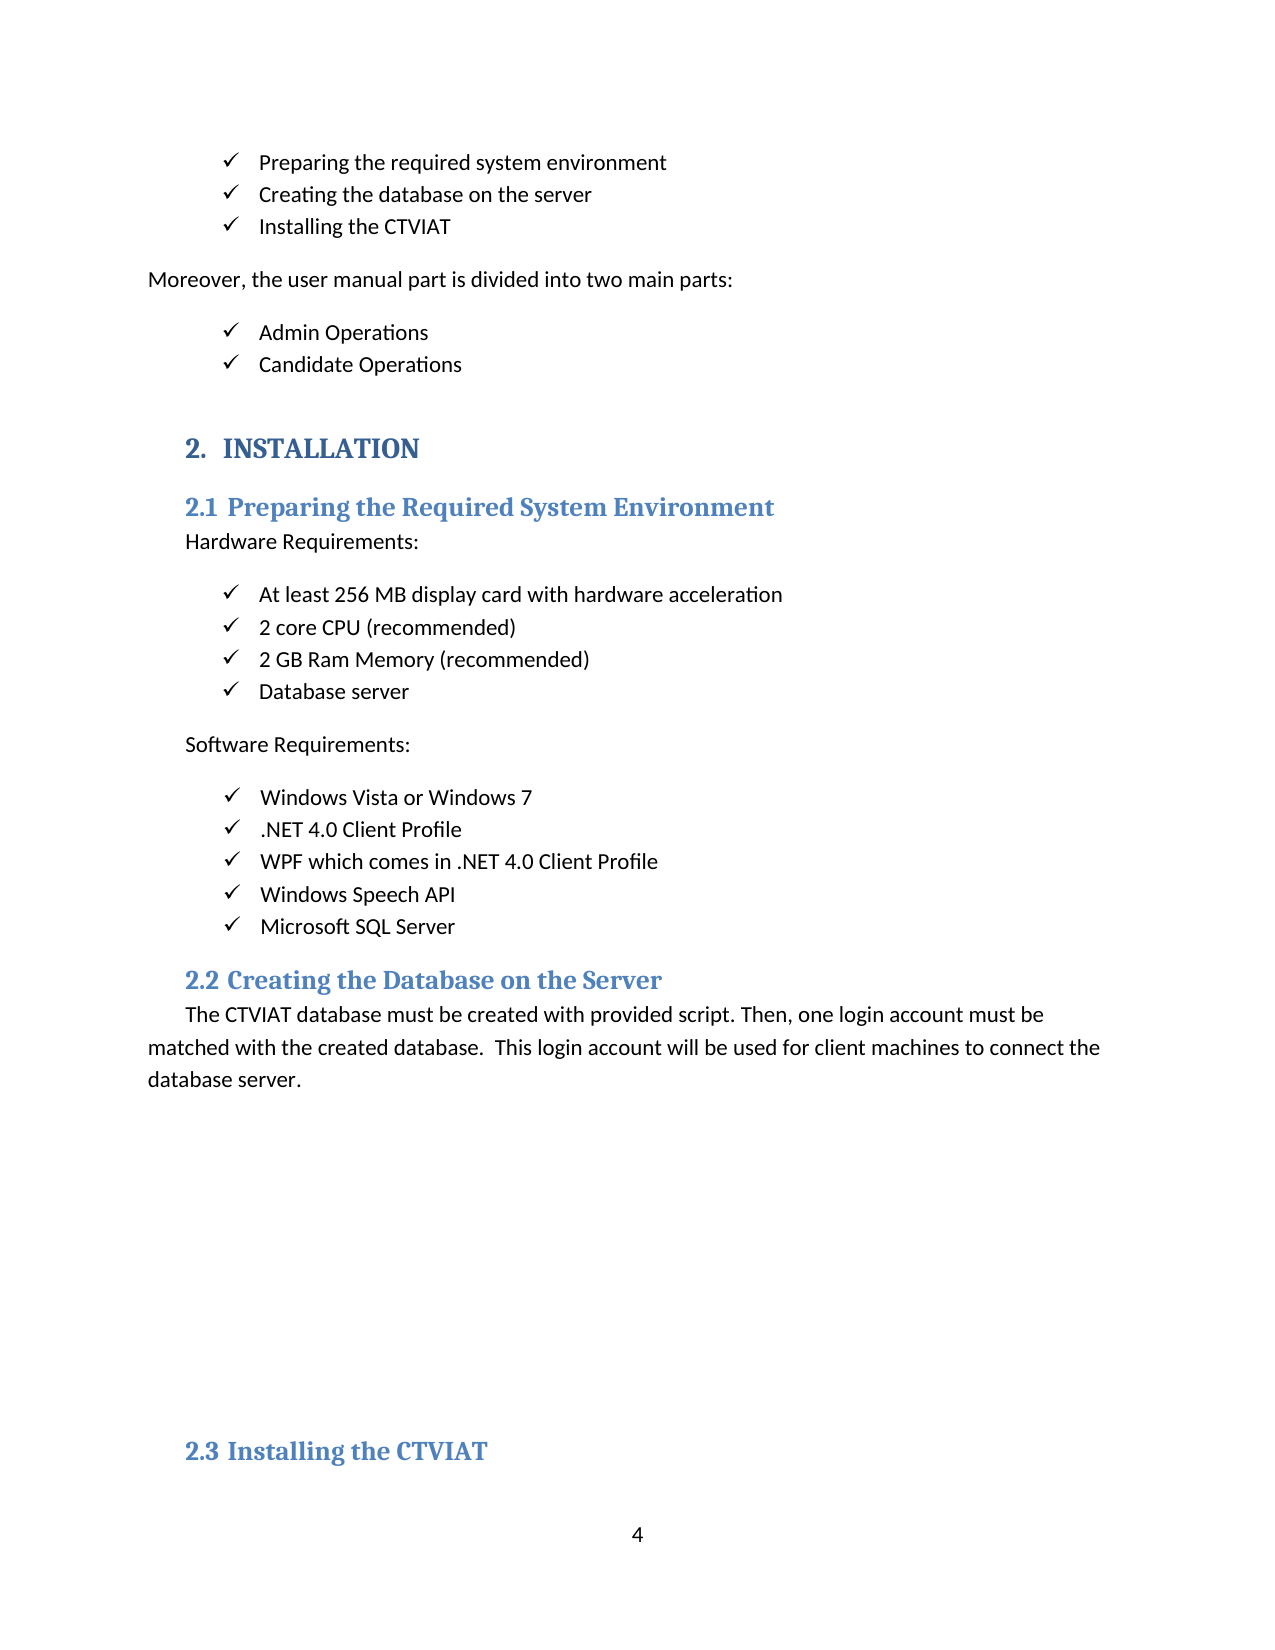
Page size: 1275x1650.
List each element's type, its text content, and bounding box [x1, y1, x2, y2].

list Admin Operations [221, 318, 1127, 346]
subtitle Creating the Database on the Server [185, 965, 1127, 996]
text The CTVIAT database must be created with provided script. Then, one login account must be matched with the created database. This login account will be used for client machines to connect the database server. [148, 1001, 1127, 1093]
text Hardware Requirements: [185, 527, 1127, 556]
list WPF which comes in .NET 4.0 Client Profile [223, 847, 1127, 876]
subtitle Preparing the Required System Environment [185, 492, 1127, 523]
list Windows Vista or Windows 7 [223, 783, 1127, 811]
list Database server [221, 677, 1127, 705]
list .NET 4.0 Client Profile [223, 815, 1127, 843]
list Installing the CTVIAT [221, 212, 1127, 240]
list Windows Speech API [223, 880, 1127, 908]
list Preparing the required system environment [221, 148, 1127, 176]
subtitle INSTALLATION [185, 432, 1127, 466]
subtitle Installing the CTVIAT [185, 1436, 1127, 1467]
list 2 core CPU (recommended) [221, 613, 1127, 641]
text Software Requirements: [185, 730, 1127, 758]
list At least 256 MB display card with hardware acceleration [221, 581, 1127, 608]
list 2 GB Ram Memory (recommended) [221, 645, 1127, 673]
list Microsoft SQL Server [223, 912, 1127, 940]
list Candidate Operations [221, 350, 1127, 378]
text Moreover, the user manual part is divided into two main parts: [148, 265, 1127, 293]
list Creating the database on the server [221, 180, 1127, 208]
